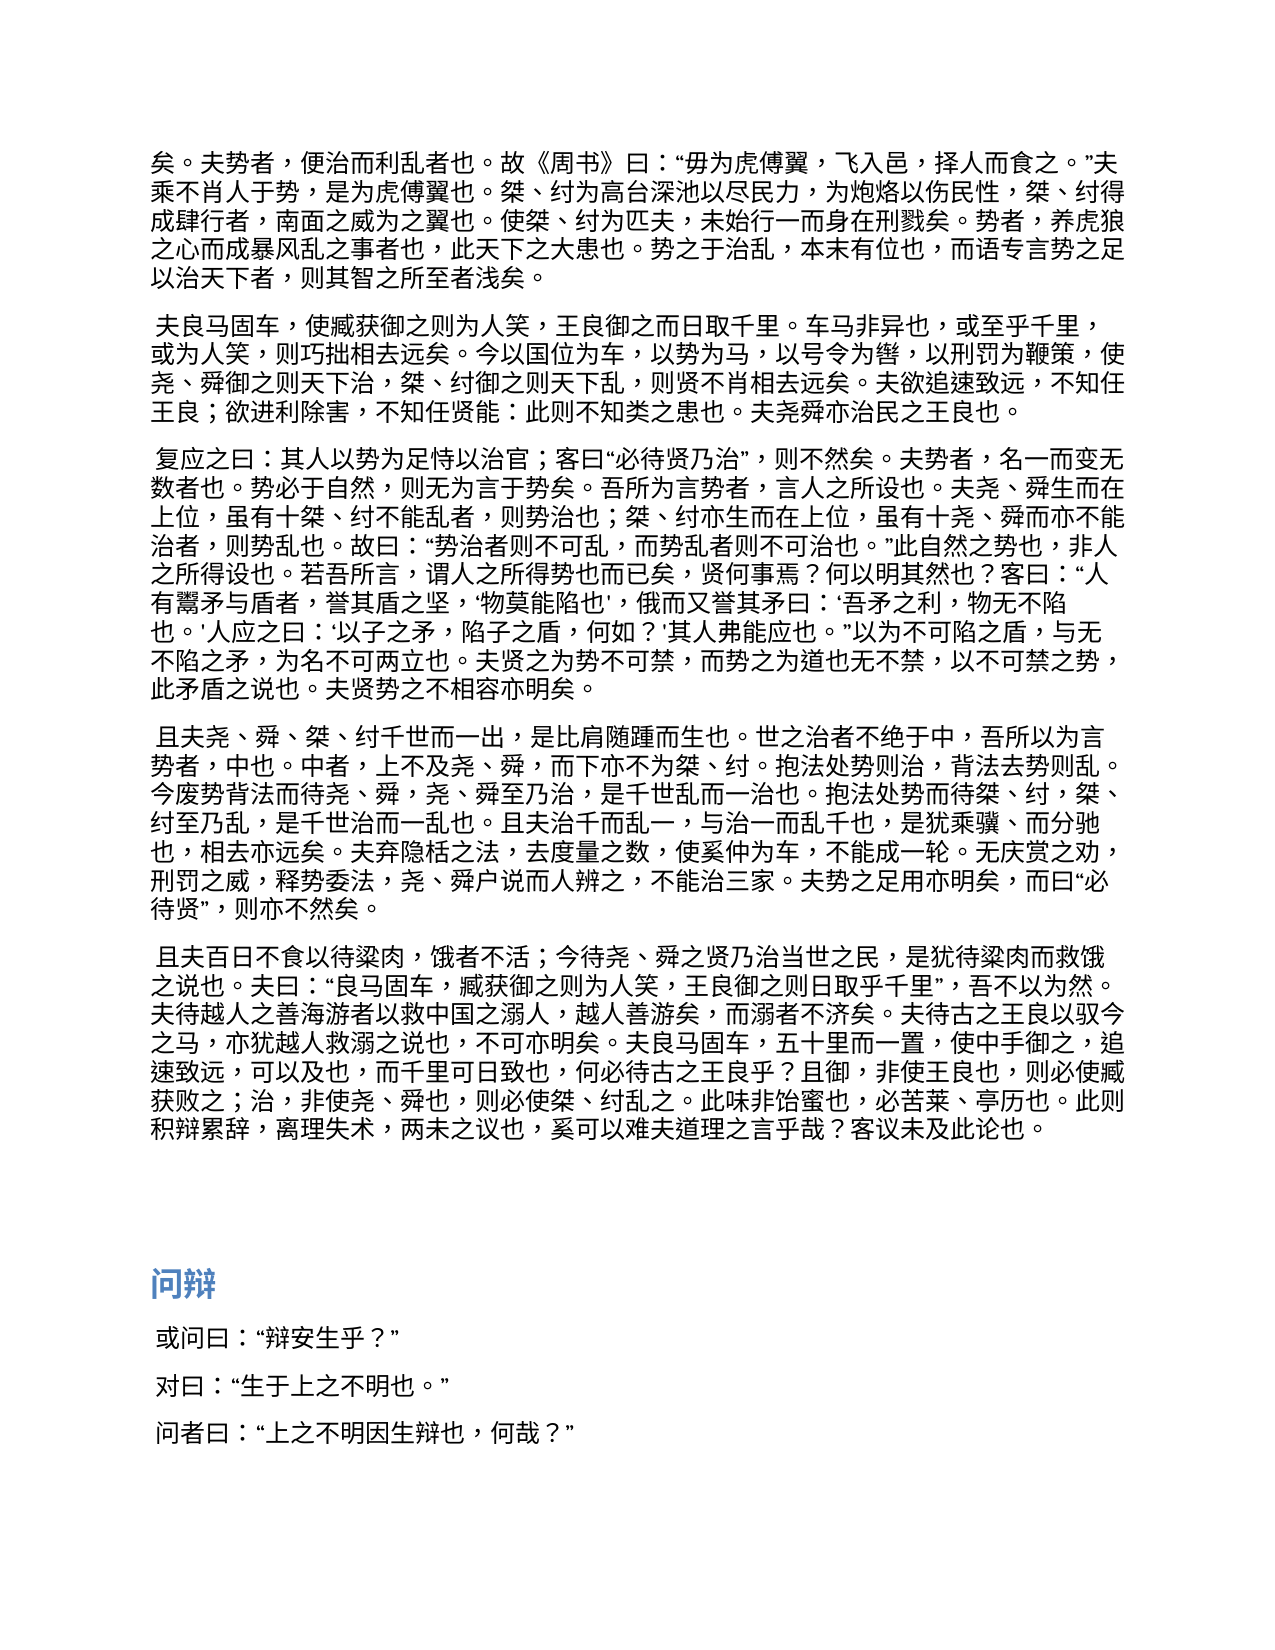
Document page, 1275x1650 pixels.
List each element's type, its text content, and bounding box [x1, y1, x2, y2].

text 且夫百日不食以待粱肉，饿者不活；今待尧、舜之贤乃治当世之民，是犹待粱肉而救饿之说也。夫曰：“良马固车，臧获御之则为人笑，王良御之则日取乎千里”，吾不以为然。夫待越人之善海游者以救中国之溺人，越人善游矣，而溺者不济矣。夫待古之王良以驭今之马，亦犹越人救溺之说也，不可亦明矣。夫良马固车，五十里而一置，使中手御之，追速致远，可以及也，而千里可日致也，何必待古之王良乎？且御，非使王良也，则必使臧获败之；治，非使尧、舜也，则必使桀、纣乱之。此味非饴蜜也，必苦莱、亭历也。此则积辩累辞，离理失术，两未之议也，奚可以难夫道理之言乎哉？客议未及此论也。 [150, 944, 1125, 1145]
text 且夫尧、舜、桀、纣千世而一出，是比肩随踵而生也。世之治者不绝于中，吾所以为言势者，中也。中者，上不及尧、舜，而下亦不为桀、纣。抱法处势则治，背法去势则乱。今废势背法而待尧、舜，尧、舜至乃治，是千世乱而一治也。抱法处势而待桀、纣，桀、纣至乃乱，是千世治而一乱也。且夫治千而乱一，与治一而乱千也，是犹乘骥、而分驰也，相去亦远矣。夫弃隐栝之法，去度量之数，使奚仲为车，不能成一轮。无庆赏之劝，刑罚之威，释势委法，尧、舜户说而人辨之，不能治三家。夫势之足用亦明矣，而曰“必待贤”，则亦不然矣。 [150, 724, 1125, 925]
text 夫良马固车，使臧获御之则为人笑，王良御之而日取千里。车马非异也，或至乎千里，或为人笑，则巧拙相去远矣。今以国位为车，以势为马，以号令为辔，以刑罚为鞭策，使尧、舜御之则天下治，桀、纣御之则天下乱，则贤不肖相去远矣。夫欲追速致远，不知任王良；欲进利除害，不知任贤能：此则不知类之患也。夫尧舜亦治民之王良也。 [150, 312, 1125, 427]
text 复应之曰：其人以势为足恃以治官；客曰“必待贤乃治”，则不然矣。夫势者，名一而变无数者也。势必于自然，则无为言于势矣。吾所为言势者，言人之所设也。夫尧、舜生而在上位，虽有十桀、纣不能乱者，则势治也；桀、纣亦生而在上位，虽有十尧、舜而亦不能治者，则势乱也。故曰：“势治者则不可乱，而势乱者则不可治也。”此自然之势也，非人之所得设也。若吾所言，谓人之所得势也而已矣，贤何事焉？何以明其然也？客曰：“人有鬻矛与盾者，誉其盾之坚，‘物莫能陷也'，俄而又誉其矛曰：‘吾矛之利，物无不陷也。'人应之曰：‘以子之矛，陷子之盾，何如？'其人弗能应也。”以为不可陷之盾，与无不陷之矛，为名不可两立也。夫贤之为势不可禁，而势之为道也无不禁，以不可禁之势，此矛盾之说也。夫贤势之不相容亦明矣。 [150, 446, 1125, 705]
text 或问曰：“辩安生乎？” [150, 1325, 1125, 1354]
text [150, 150, 1125, 294]
subtitle 问辩 [150, 1261, 1125, 1306]
text 问者曰：“上之不明因生辩也，何哉？” [150, 1420, 1125, 1449]
text 对曰：“生于上之不明也。” [150, 1372, 1125, 1401]
